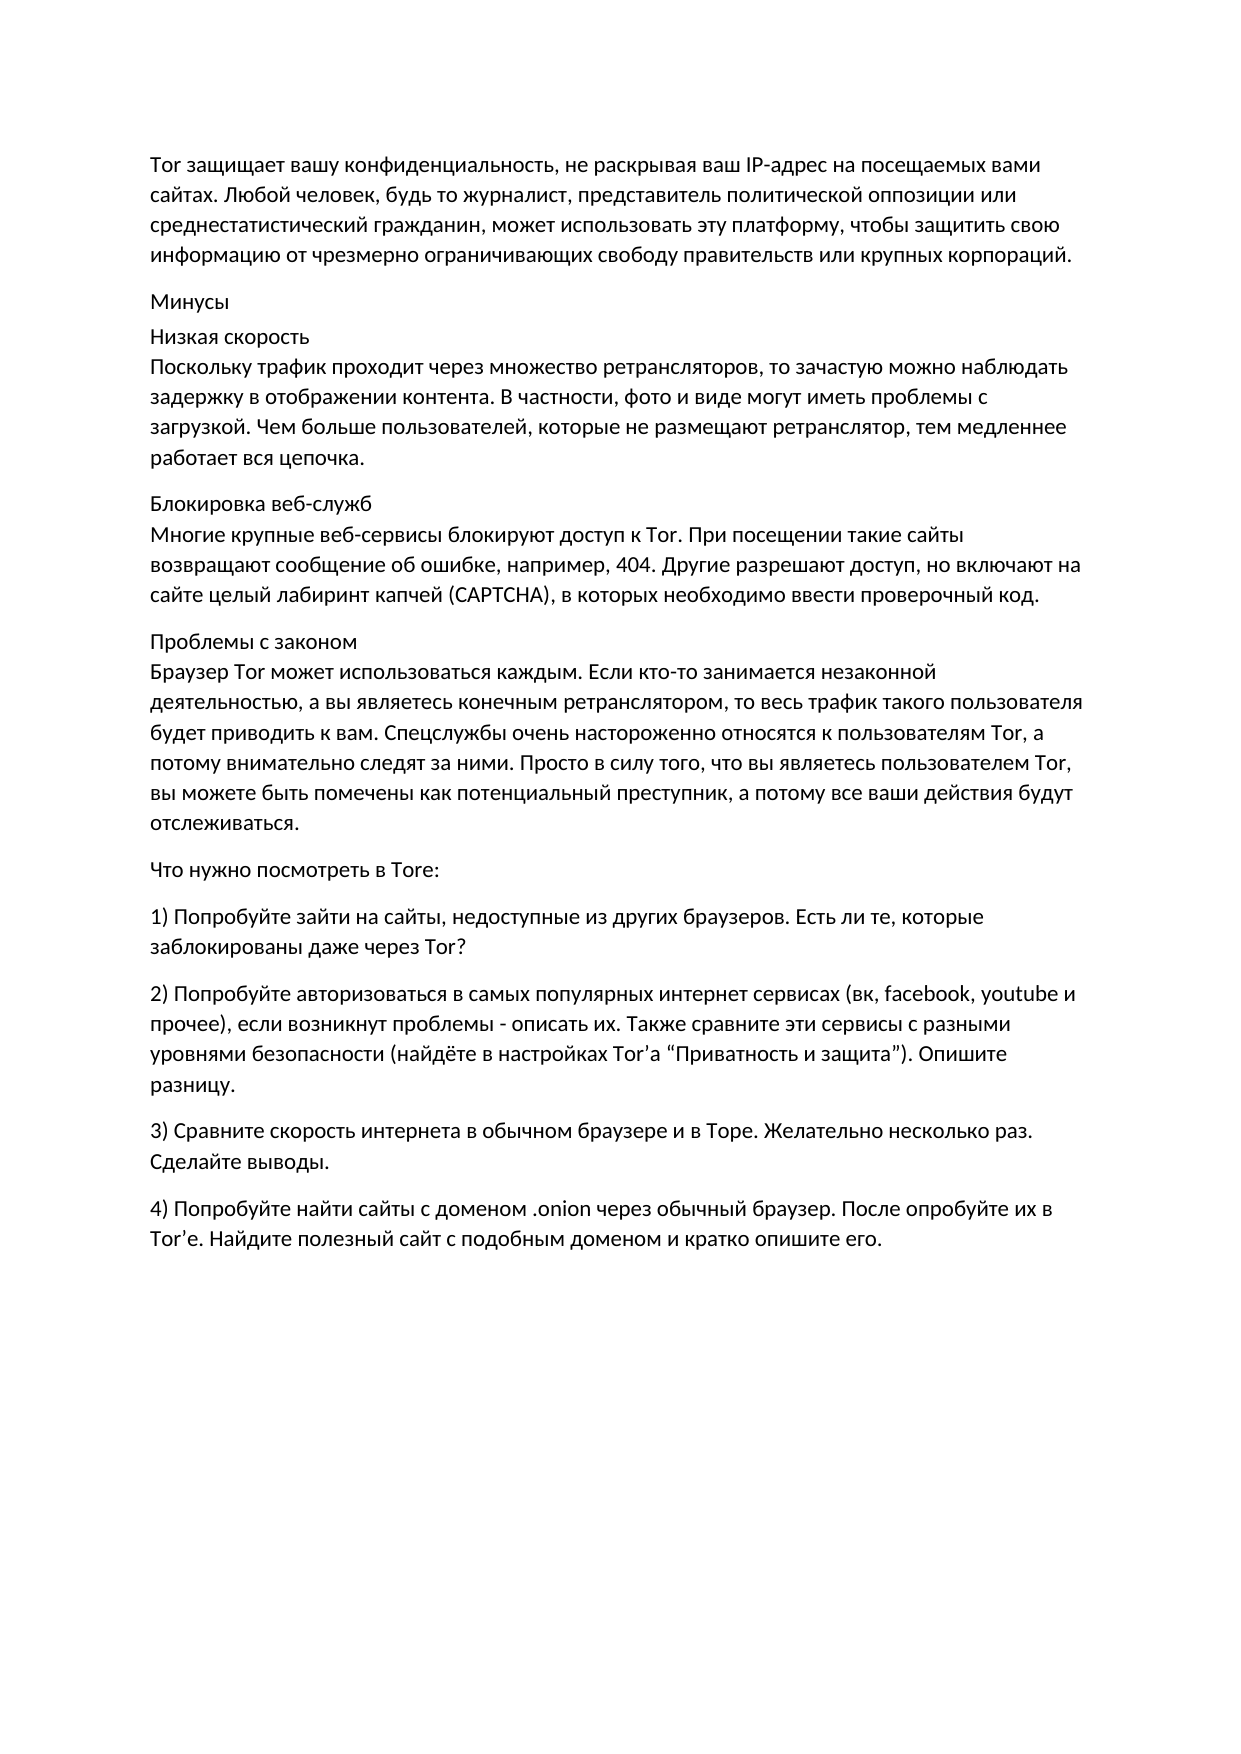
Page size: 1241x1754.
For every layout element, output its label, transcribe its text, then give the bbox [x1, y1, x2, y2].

text 2) Попробуйте авторизоваться в самых популярных интернет сервисах (вк, facebook, youtube и прочее), если возникнут проблемы - описать их. Также сравните эти сервисы с разными уровнями безопасности (найдёте в настройках Tor’a “Приватность и защита”). Опишите разницу. [150, 979, 1090, 1098]
text 3) Сравните скорость интернета в обычном браузере и в Торе. Желательно несколько раз. Сделайте выводы. [150, 1117, 1090, 1175]
text Что нужно посмотреть в Tore: [150, 855, 1090, 883]
subtitle Минусы [150, 287, 1090, 316]
text Поскольку трафик проходит через множество ретрансляторов, то зачастую можно наблюдать задержку в отображении контента. В частности, фото и виде могут иметь проблемы с загрузкой. Чем больше пользователей, которые не размещают ретранслятор, тем медленнее работает вся цепочка. [150, 352, 1090, 471]
subtitle Проблемы с законом [150, 627, 1090, 655]
text Браузер Tor может использоваться каждым. Если кто-то занимается незаконной деятельностью, а вы являетесь конечным ретранслятором, то весь трафик такого пользователя будет приводить к вам. Спецслужбы очень настороженно относятся к пользователям Tor, а потому внимательно следят за ними. Просто в силу того, что вы являетесь пользователем Tor, вы можете быть помечены как потенциальный преступник, а потому все ваши действия будут отслеживаться. [150, 657, 1090, 836]
subtitle Блокировка веб-служб [150, 489, 1090, 518]
text Tor защищает вашу конфиденциальность, не раскрывая ваш IP-адрес на посещаемых вами сайтах. Любой человек, будь то журналист, представитель политической оппозиции или среднестатистический гражданин, может использовать эту платформу, чтобы защитить свою информацию от чрезмерно ограничивающих свободу правительств или крупных корпораций. [150, 150, 1090, 269]
text 4) Попробуйте найти сайты с доменом .onion через обычный браузер. После опробуйте их в Tor’е. Найдите полезный сайт с подобным доменом и кратко опишите его. [150, 1194, 1090, 1252]
text 1) Попробуйте зайти на сайты, недоступные из других браузеров. Есть ли те, которые заблокированы даже через Tor? [150, 902, 1090, 960]
subtitle Низкая скорость [150, 322, 1090, 350]
text Многие крупные веб-сервисы блокируют доступ к Tor. При посещении такие сайты возвращают сообщение об ошибке, например, 404. Другие разрешают доступ, но включают на сайте целый лабиринт капчей (CAPTCHA), в которых необходимо ввести проверочный код. [150, 520, 1090, 608]
